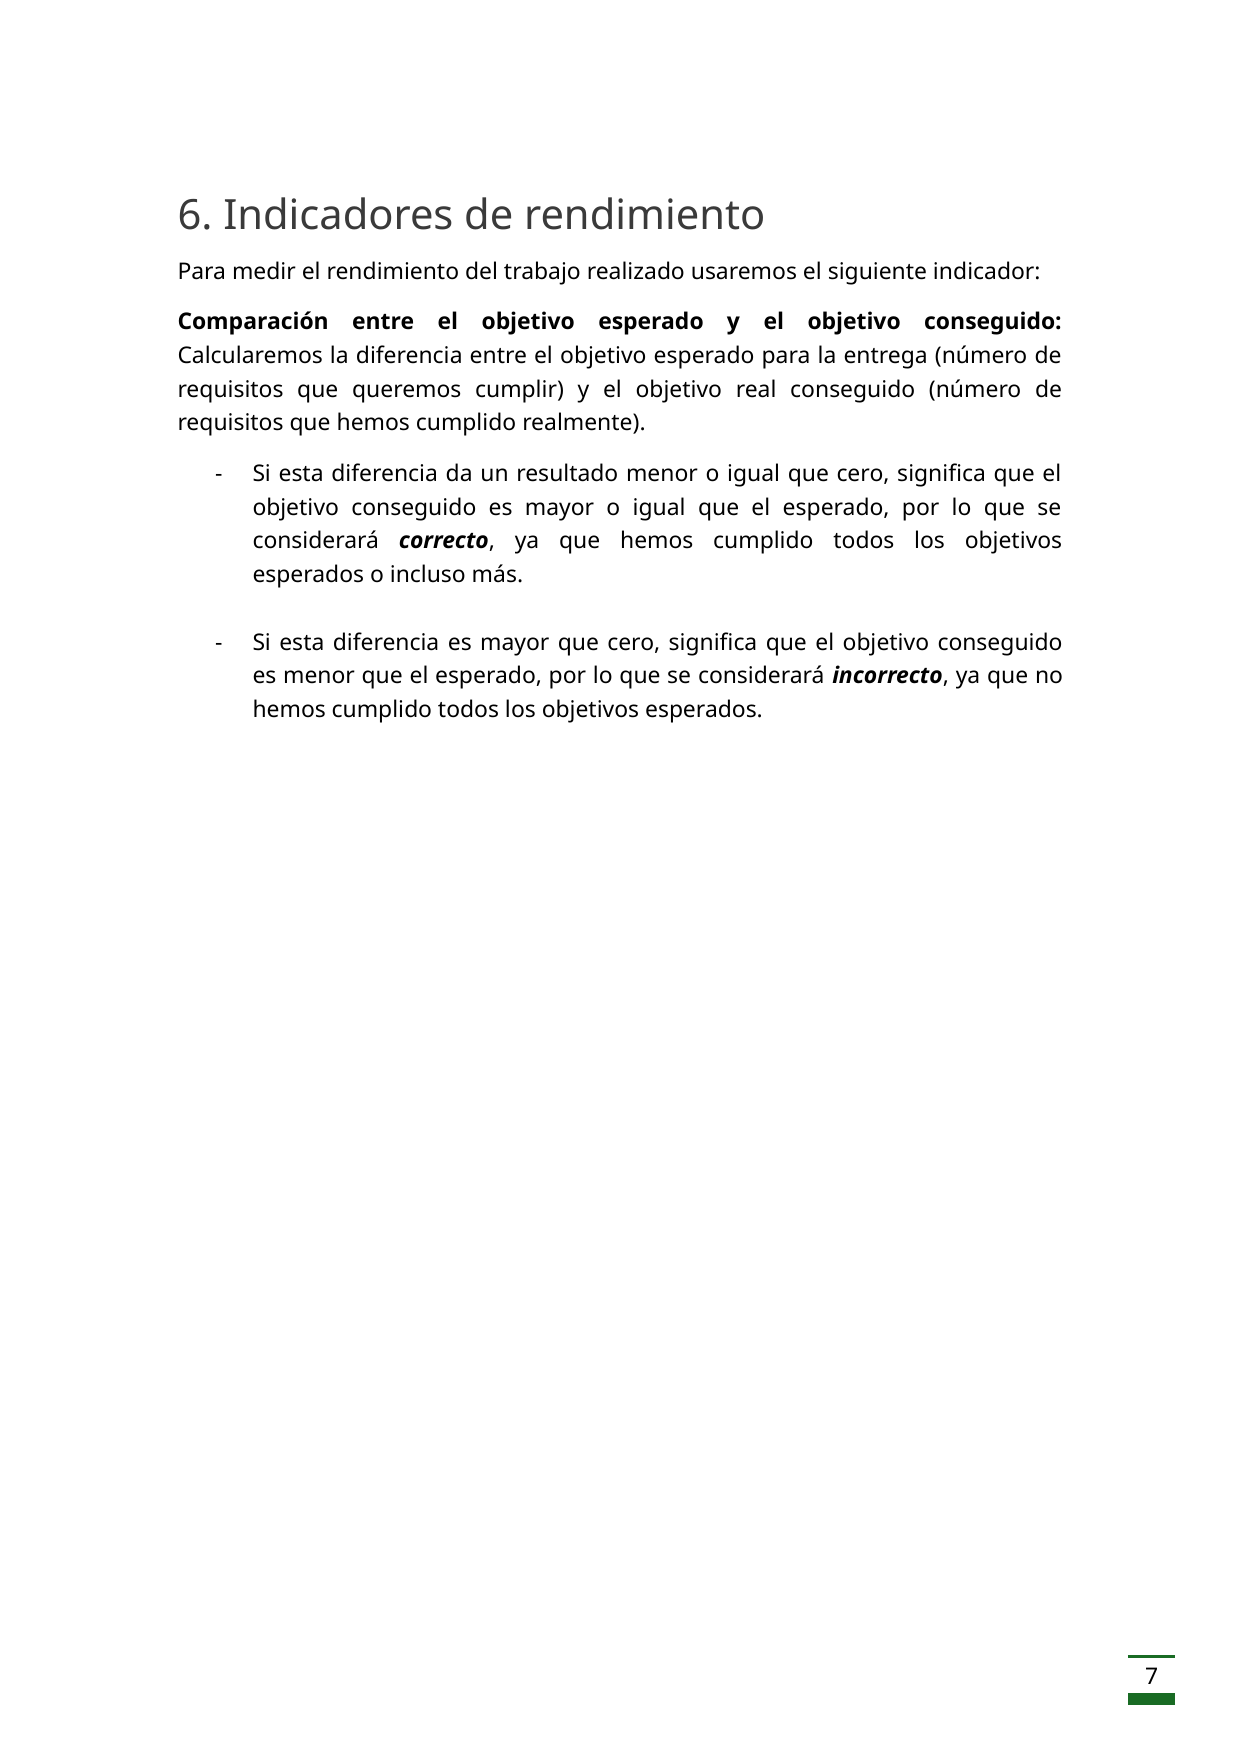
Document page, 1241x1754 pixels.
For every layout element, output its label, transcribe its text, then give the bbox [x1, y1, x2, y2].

text Comparación entre el objetivo esperado y el objetivo conseguido: Calcularemos la diferencia entre el objetivo esperado para la entrega (número de requisitos que queremos cumplir) y el objetivo real conseguido (número de requisitos que hemos cumplido realmente). [177, 305, 1063, 438]
subtitle 6. Indicadores de rendimiento [177, 185, 1063, 242]
text Para medir el rendimiento del trabajo realizado usaremos el siguiente indicador: [177, 255, 1063, 286]
list Si esta diferencia da un resultado menor o igual que cero, significa que el objetivo conseguido es mayor o igual que el esperado, por lo que se considerará correcto, ya que hemos cumplido todos los objetivos esperados o incluso más. [215, 457, 1063, 589]
list Si esta diferencia es mayor que cero, significa que el objetivo conseguido es menor que el esperado, por lo que se considerará incorrecto, ya que no hemos cumplido todos los objetivos esperados. [215, 626, 1063, 724]
